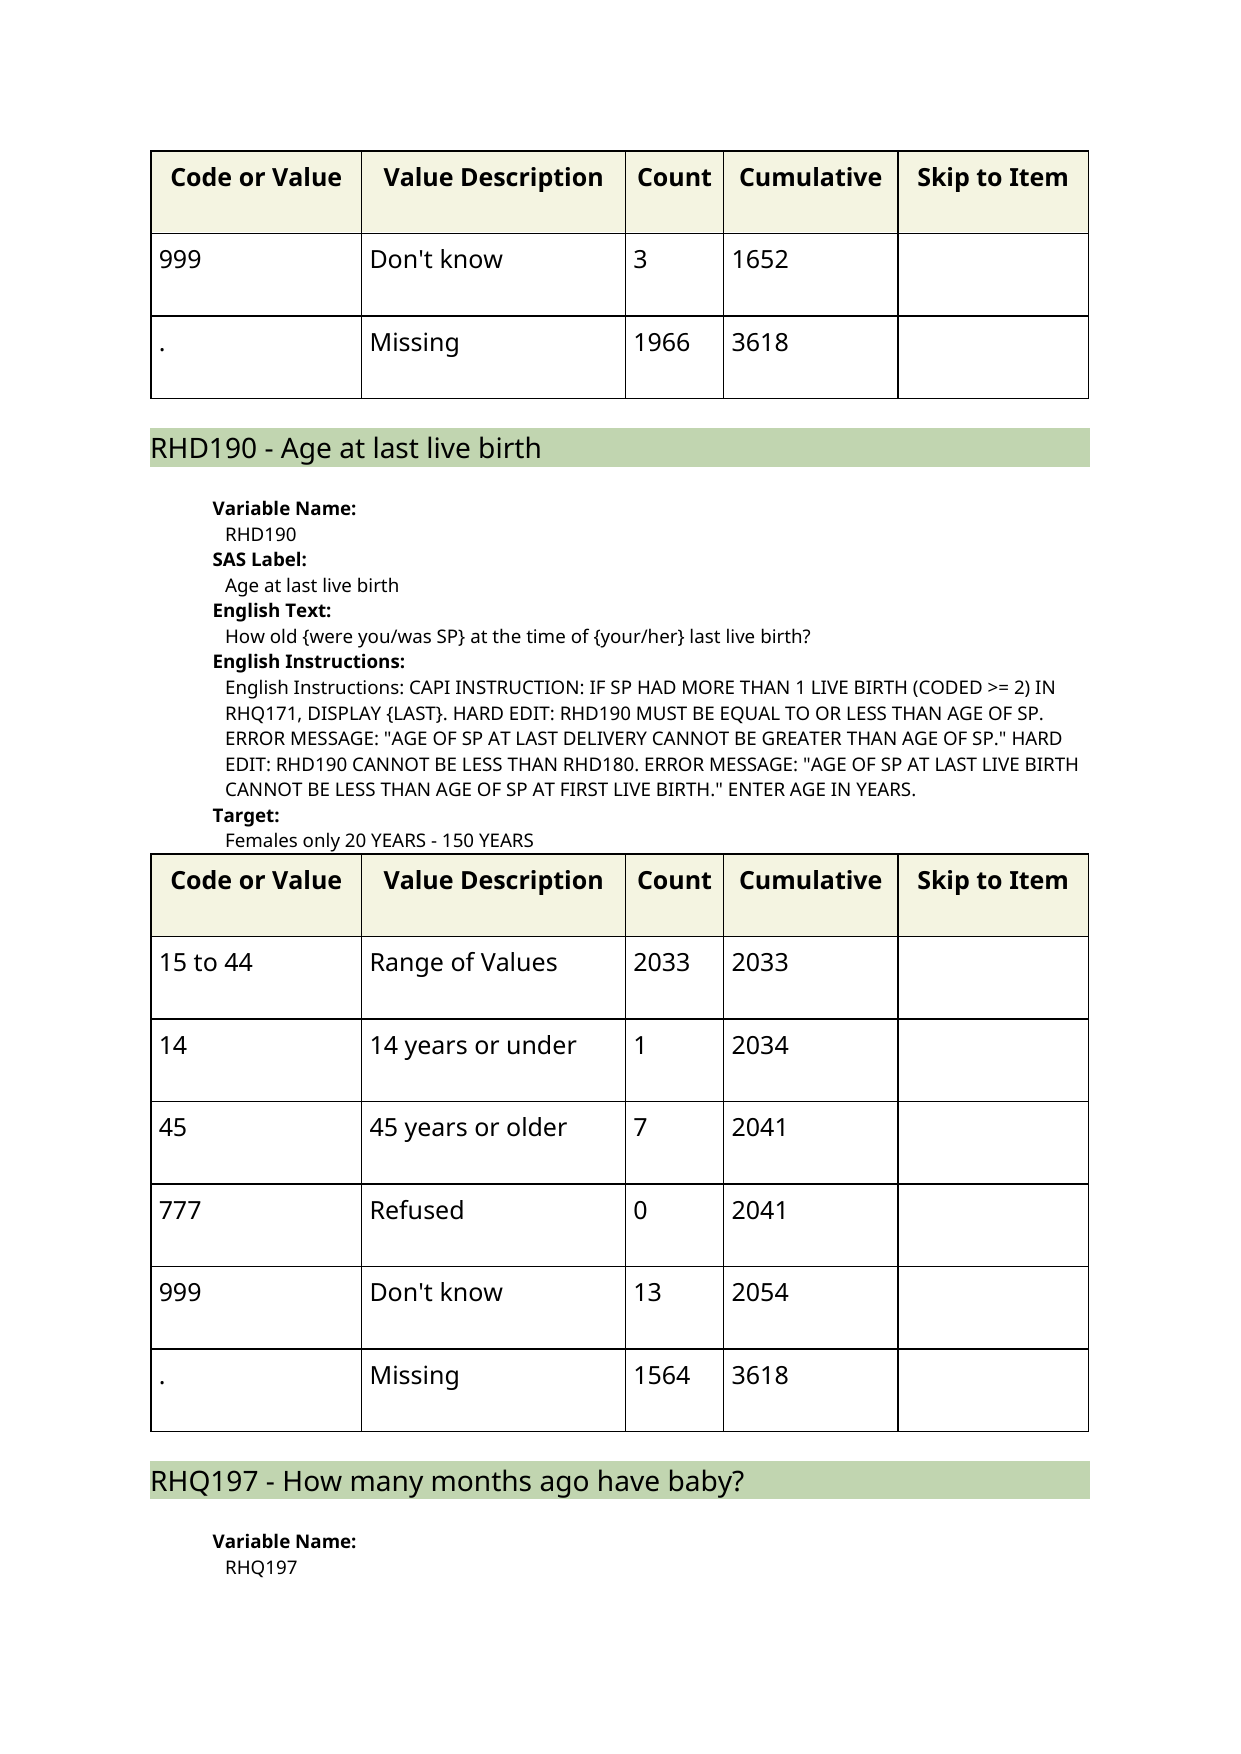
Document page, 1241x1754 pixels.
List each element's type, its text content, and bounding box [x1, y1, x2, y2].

table_cell 3 [626, 234, 723, 315]
table_cell 1 [626, 1020, 723, 1101]
table_cell 15 to 44 [152, 937, 361, 1018]
text RHD190 [225, 521, 1090, 547]
table_header Code or Value [152, 152, 361, 232]
table_cell 2033 [724, 937, 897, 1018]
table_cell 45 years or older [362, 1102, 625, 1183]
text How old {were you/was SP} at the time of {your/her} last live birth? [225, 623, 1090, 649]
text Females only 20 YEARS - 150 YEARS [225, 827, 1090, 853]
text RHQ197 [225, 1554, 1090, 1580]
table_cell 2041 [724, 1185, 897, 1266]
table_cell 14 [152, 1020, 361, 1101]
table_header Skip to Item [899, 152, 1088, 232]
table_header Code or Value [152, 855, 361, 936]
table_cell [899, 234, 1088, 315]
table_cell Range of Values [362, 937, 625, 1018]
table_header Cumulative [724, 152, 897, 232]
table_cell 999 [152, 1267, 361, 1348]
table_cell Missing [362, 317, 625, 397]
table_cell [899, 1350, 1088, 1431]
table_cell 2041 [724, 1102, 897, 1183]
table_cell [899, 937, 1088, 1018]
table_cell [899, 1020, 1088, 1101]
table_cell Don't know [362, 234, 625, 315]
table_cell [899, 317, 1088, 397]
table_cell 3618 [724, 317, 897, 397]
table_cell 2034 [724, 1020, 897, 1101]
table_cell 13 [626, 1267, 723, 1348]
table_cell 1966 [626, 317, 723, 397]
text Age at last live birth [225, 572, 1090, 598]
text Target: [212, 802, 1090, 827]
table_cell 3618 [724, 1350, 897, 1431]
table_header Skip to Item [899, 855, 1088, 936]
table_cell 7 [626, 1102, 723, 1183]
table_cell 0 [626, 1185, 723, 1266]
table_header Value Description [362, 855, 625, 936]
text RHQ197 - How many months ago have baby? [150, 1461, 1090, 1499]
table_cell 777 [152, 1185, 361, 1266]
table_header Count [626, 855, 723, 936]
table_cell 999 [152, 234, 361, 315]
table_cell 1564 [626, 1350, 723, 1431]
table_cell . [152, 1350, 361, 1431]
table_header Cumulative [724, 855, 897, 936]
table_cell [899, 1102, 1088, 1183]
text SAS Label: [212, 547, 1090, 572]
table_header Count [626, 152, 723, 232]
text Variable Name: [212, 496, 1090, 521]
table_cell Refused [362, 1185, 625, 1266]
table_cell 1652 [724, 234, 897, 315]
text RHD190 - Age at last live birth [150, 428, 1090, 467]
table_header Value Description [362, 152, 625, 232]
table_cell [899, 1185, 1088, 1266]
table_cell Missing [362, 1350, 625, 1431]
text English Text: [212, 598, 1090, 623]
text English Instructions: [212, 649, 1090, 674]
table_cell 2033 [626, 937, 723, 1018]
table_cell [899, 1267, 1088, 1348]
text Variable Name: [212, 1529, 1090, 1554]
table_cell 45 [152, 1102, 361, 1183]
table_cell 14 years or under [362, 1020, 625, 1101]
text English Instructions: CAPI INSTRUCTION: IF SP HAD MORE THAN 1 LIVE BIRTH (CODED >= 2) IN RHQ171, DISPLAY {LAST}. HARD EDIT: RHD190 MUST BE EQUAL TO OR LESS THAN AGE OF SP. ERROR MESSAGE: "AGE OF SP AT LAST DELIVERY CANNOT BE GREATER THAN AGE OF SP." HARD EDIT: RHD190 CANNOT BE LESS THAN RHD180. ERROR MESSAGE: "AGE OF SP AT LAST LIVE BIRTH CANNOT BE LESS THAN AGE OF SP AT FIRST LIVE BIRTH." ENTER AGE IN YEARS. [225, 674, 1090, 802]
table_cell 2054 [724, 1267, 897, 1348]
table_cell . [152, 317, 361, 397]
table_cell Don't know [362, 1267, 625, 1348]
